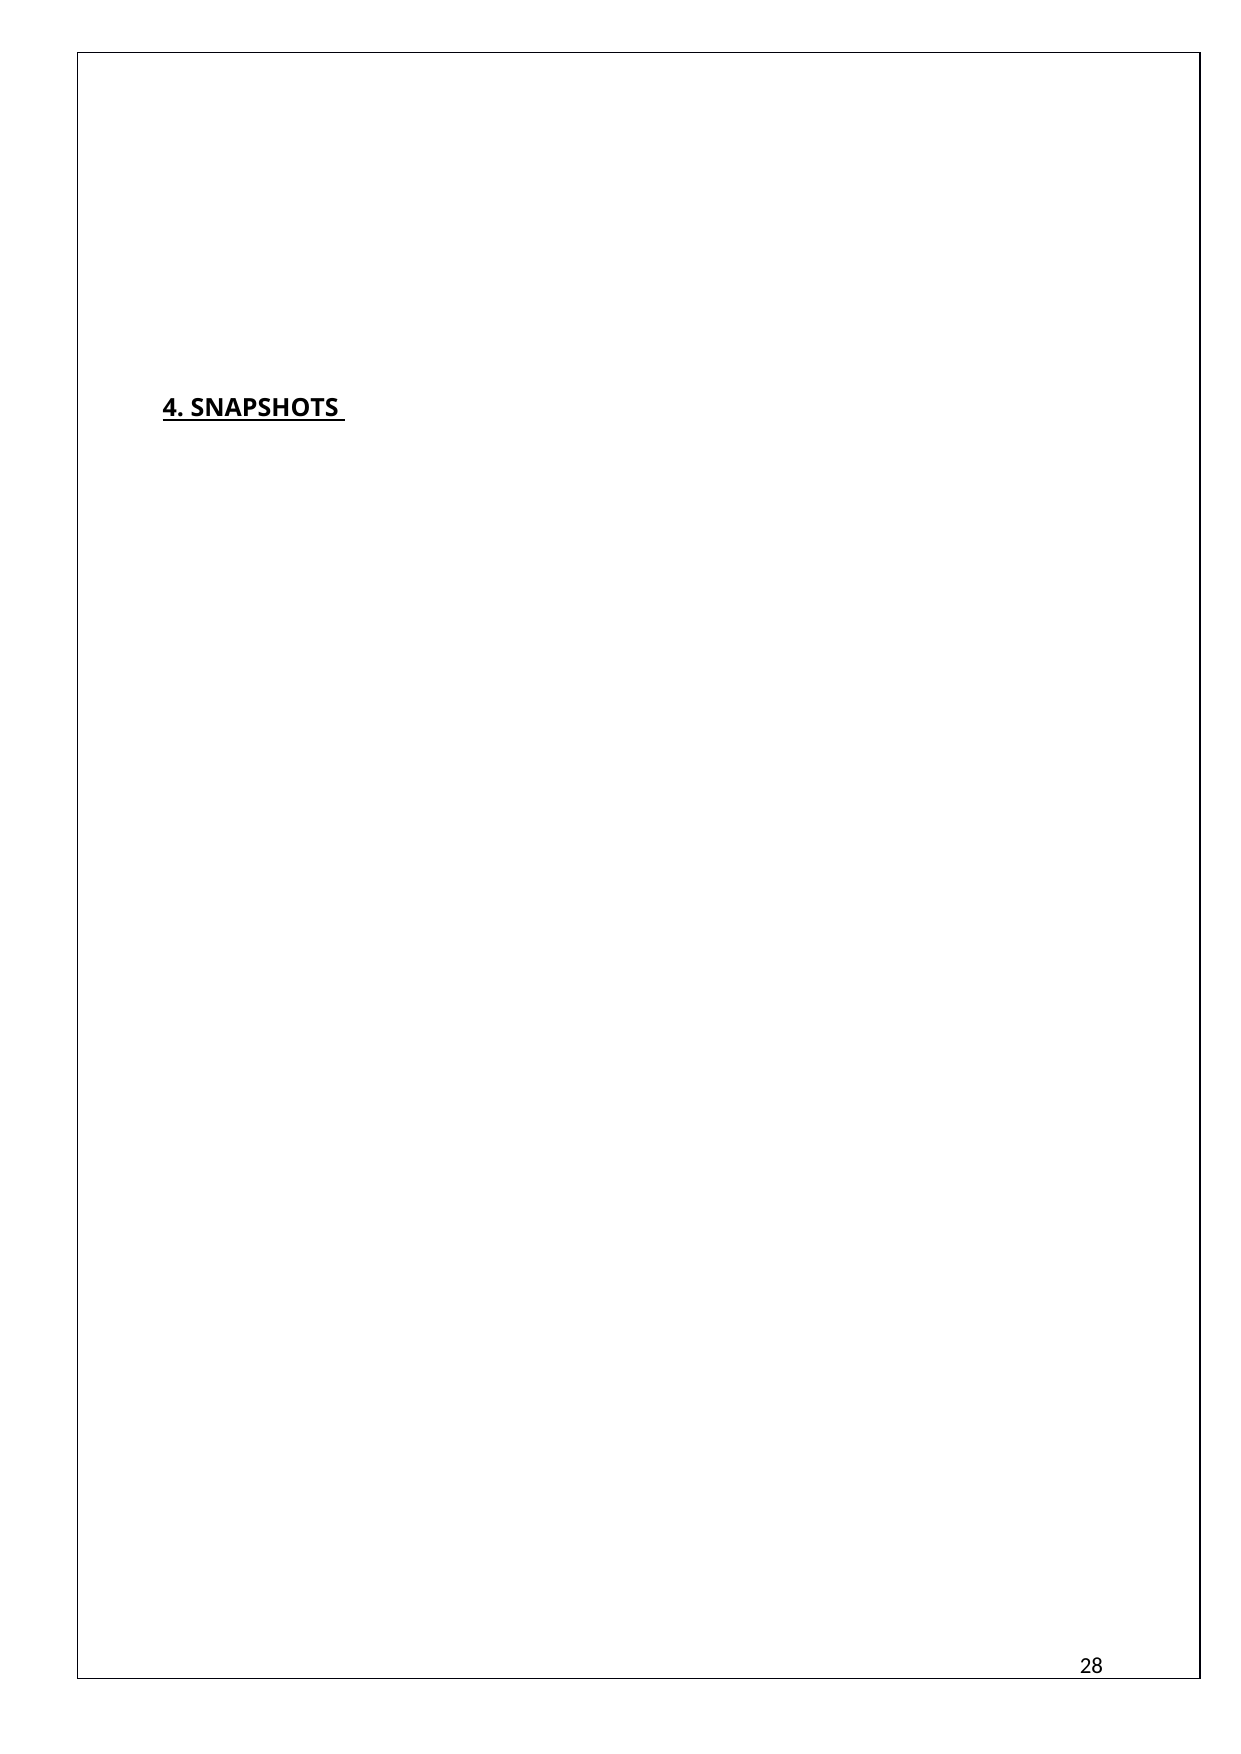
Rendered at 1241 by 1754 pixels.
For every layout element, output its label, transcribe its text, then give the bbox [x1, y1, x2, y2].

text 4. SNAPSHOTS [162, 390, 1103, 424]
